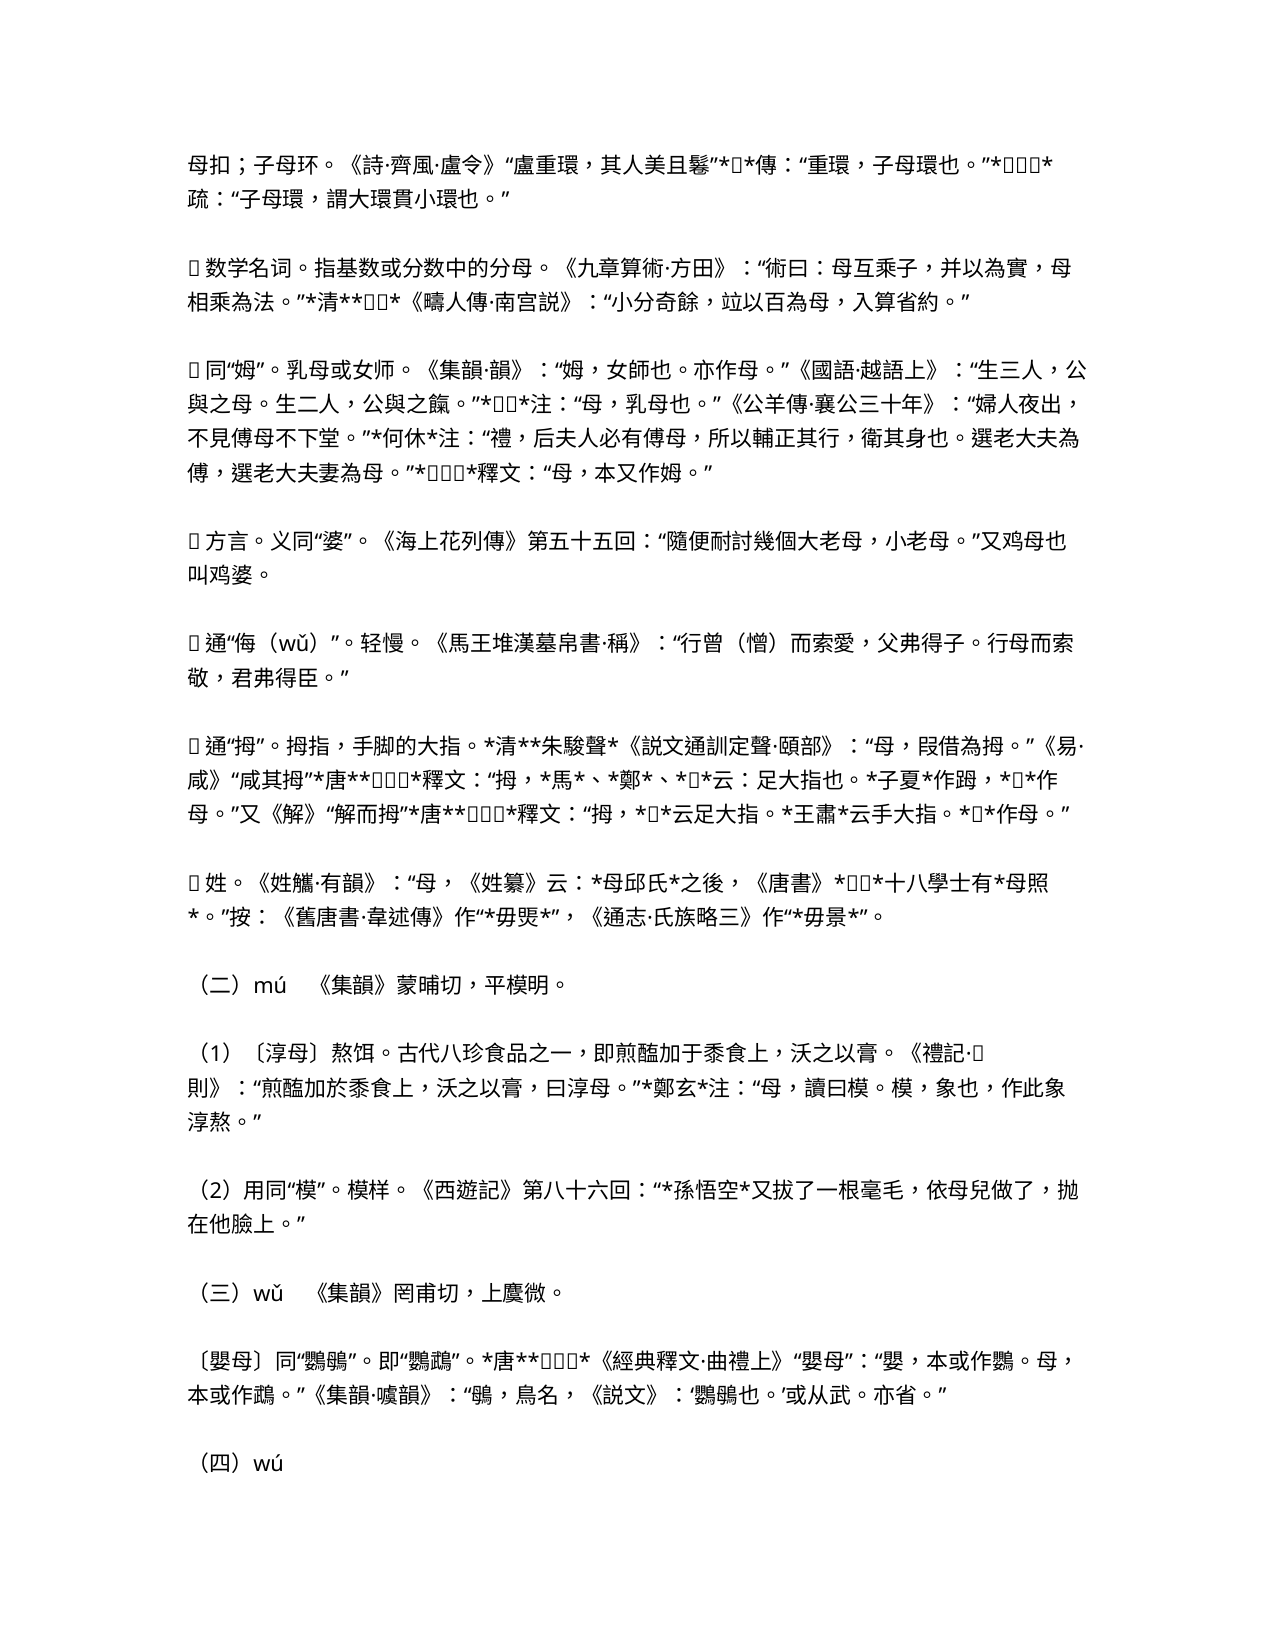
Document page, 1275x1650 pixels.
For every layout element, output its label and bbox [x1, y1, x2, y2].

text [187, 150, 1087, 1478]
